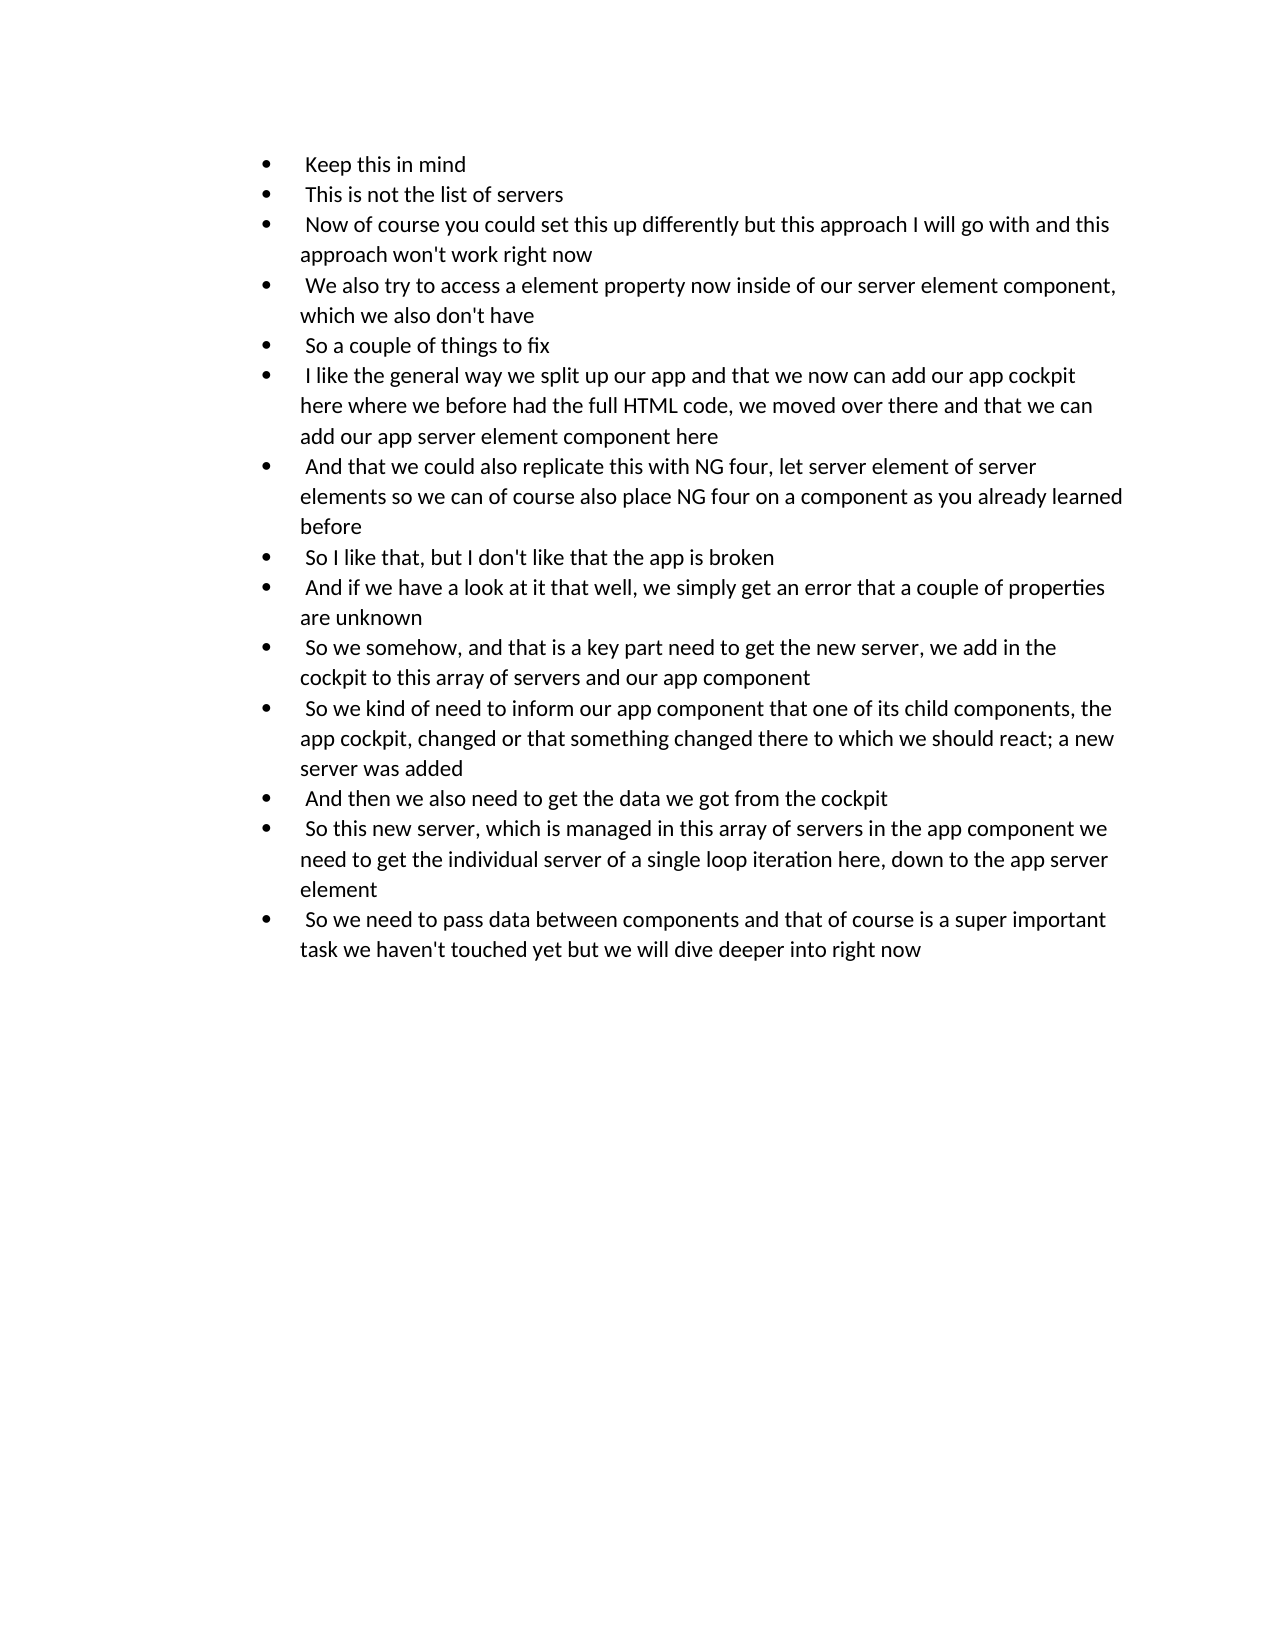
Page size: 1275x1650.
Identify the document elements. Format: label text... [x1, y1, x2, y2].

list So a couple of things to fix [262, 331, 1125, 359]
list So we somehow, and that is a key part need to get the new server, we add in the cockpit to this array of servers and our app component [262, 633, 1125, 692]
list Now of course you could set this up differently but this approach I will go with and this approach won't work right now [262, 210, 1125, 269]
list So I like that, but I don't like that the app is broken [262, 543, 1125, 571]
list We also try to access a element property now inside of our server element component, which we also don't have [262, 271, 1125, 329]
list This is not the list of servers [262, 180, 1125, 208]
list And that we could also replicate this with NG four, let server element of server elements so we can of course also place NG four on a component as you already learned before [262, 452, 1125, 541]
list So this new server, which is managed in this array of servers in the app component we need to get the individual server of a single loop iteration here, down to the app server element [262, 814, 1125, 903]
list I like the general way we split up our app and that we now can add our app cockpit here where we before had the full HTML code, we moved over there and that we can add our app server element component here [262, 361, 1125, 450]
list And if we have a look at it that well, we simply get an error that a couple of properties are unknown [262, 573, 1125, 631]
list So we kind of need to inform our app component that one of its child components, the app cockpit, changed or that something changed there to which we should react; a new server was added [262, 694, 1125, 782]
list And then we also need to get the data we got from the cockpit [262, 784, 1125, 812]
list Keep this in mind [262, 150, 1125, 178]
list So we need to pass data between components and that of course is a super important task we haven't touched yet but we will dive deeper into right now [262, 905, 1125, 963]
